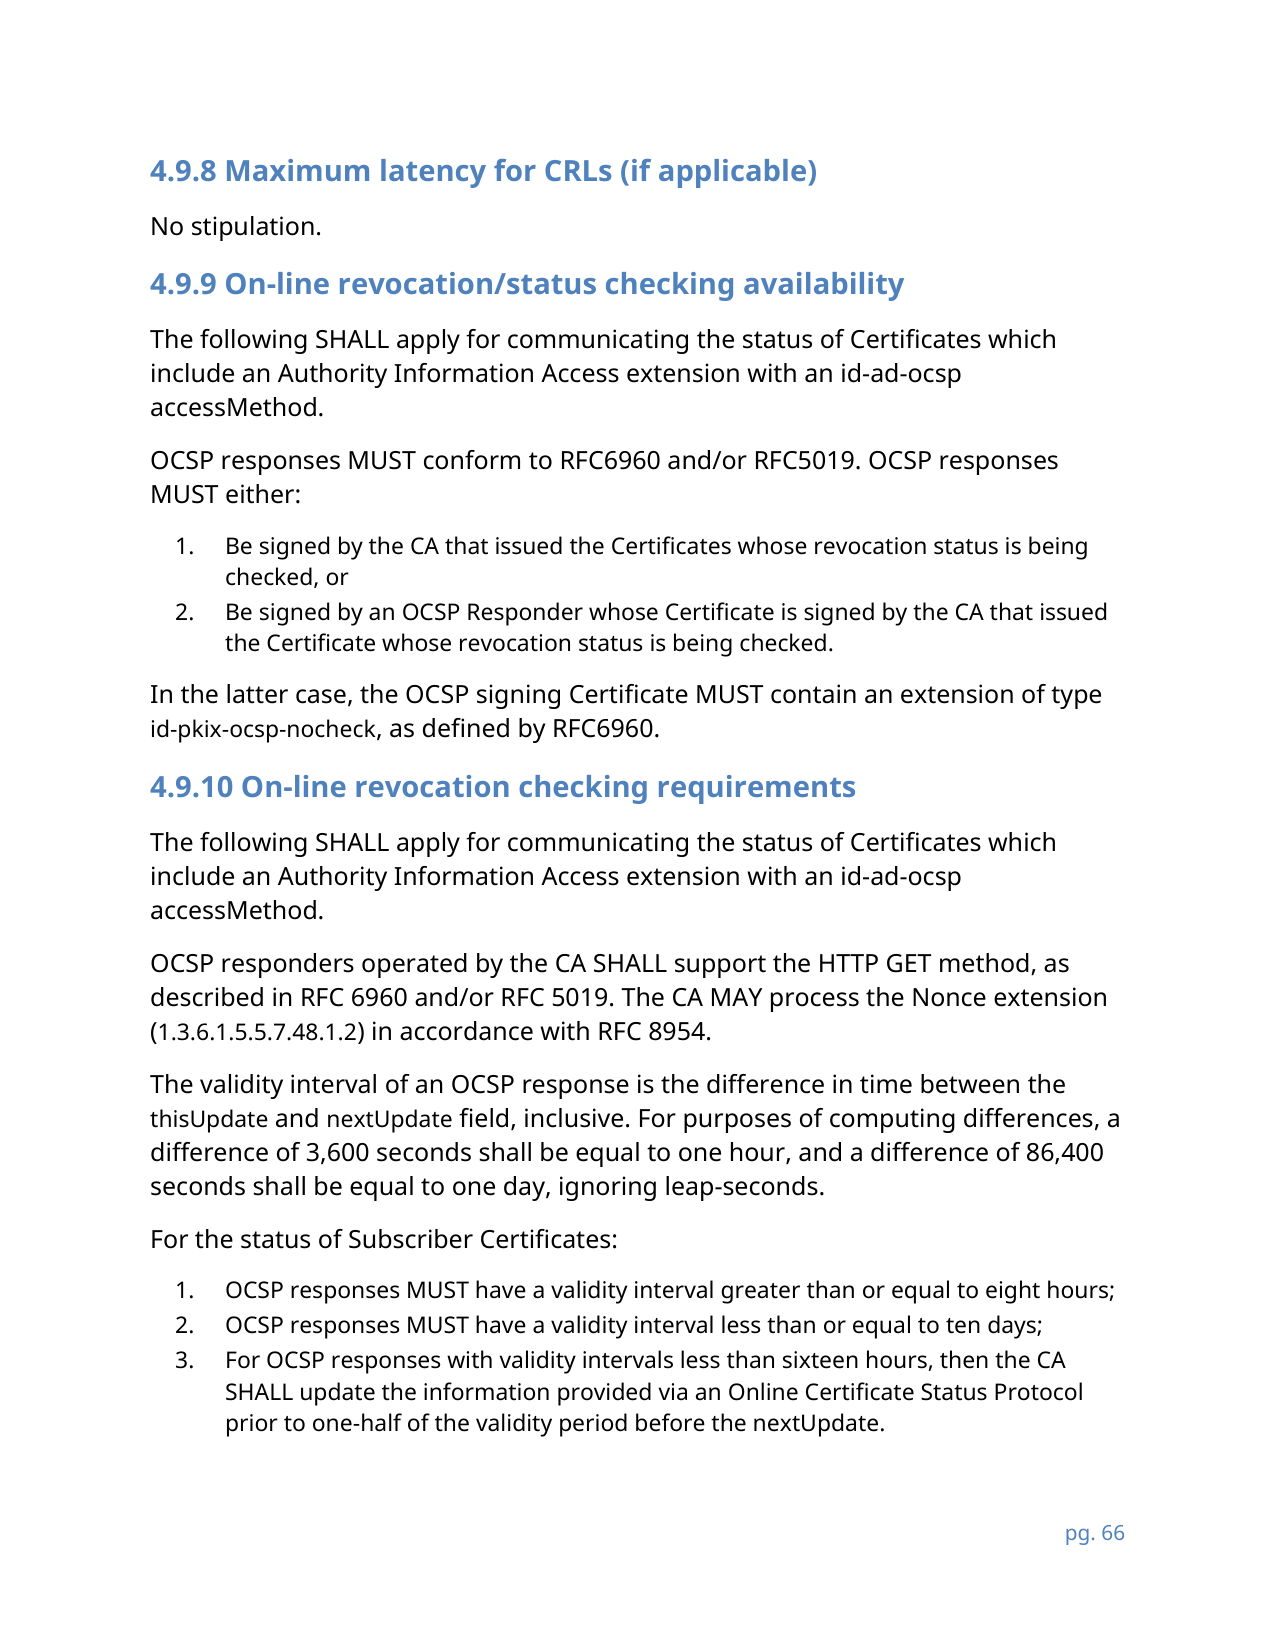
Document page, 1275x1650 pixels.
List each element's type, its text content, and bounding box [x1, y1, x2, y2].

list For OCSP responses with validity intervals less than sixteen hours, then the CA SHALL update the information provided via an Online Certificate Status Protocol prior to one-half of the validity period before the nextUpdate. [175, 1344, 1125, 1438]
list Be signed by the CA that issued the Certificates whose revocation status is being checked, or [175, 529, 1125, 592]
text No stipulation. [150, 208, 1125, 242]
list Be signed by an OCSP Responder whose Certificate is signed by the CA that issued the Certificate whose revocation status is being checked. [175, 596, 1125, 658]
text OCSP responses MUST conform to RFC6960 and/or RFC5019. OCSP responses MUST either: [150, 443, 1125, 511]
text OCSP responders operated by the CA SHALL support the HTTP GET method, as described in RFC 6960 and/or RFC 5019. The CA MAY process the Nonce extension (1.3.6.1.5.5.7.48.1.2) in accordance with RFC 8954. [150, 945, 1125, 1048]
text The validity interval of an OCSP response is the difference in time between the thisUpdate and nextUpdate field, inclusive. For purposes of computing differences, a difference of 3,600 seconds shall be equal to one hour, and a difference of 86,400 seconds shall be equal to one day, ignoring leap-seconds. [150, 1066, 1125, 1203]
list OCSP responses MUST have a validity interval less than or equal to ten days; [175, 1309, 1125, 1340]
subtitle 4.9.10 On-line revocation checking requirements [150, 766, 1125, 806]
text In the latter case, the OCSP signing Certificate MUST contain an extension of type id-pkix-ocsp-nocheck, as defined by RFC6960. [150, 677, 1125, 745]
text The following SHALL apply for communicating the status of Certificates which include an Authority Information Access extension with an id-ad-ocsp accessMethod. [150, 322, 1125, 424]
list OCSP responses MUST have a validity interval greater than or equal to eight hours; [175, 1274, 1125, 1305]
subtitle 4.9.9 On-line revocation/status checking availability [150, 263, 1125, 303]
text The following SHALL apply for communicating the status of Certificates which include an Authority Information Access extension with an id-ad-ocsp accessMethod. [150, 824, 1125, 927]
subtitle 4.9.8 Maximum latency for CRLs (if applicable) [150, 150, 1125, 190]
text For the status of Subscriber Certificates: [150, 1221, 1125, 1255]
